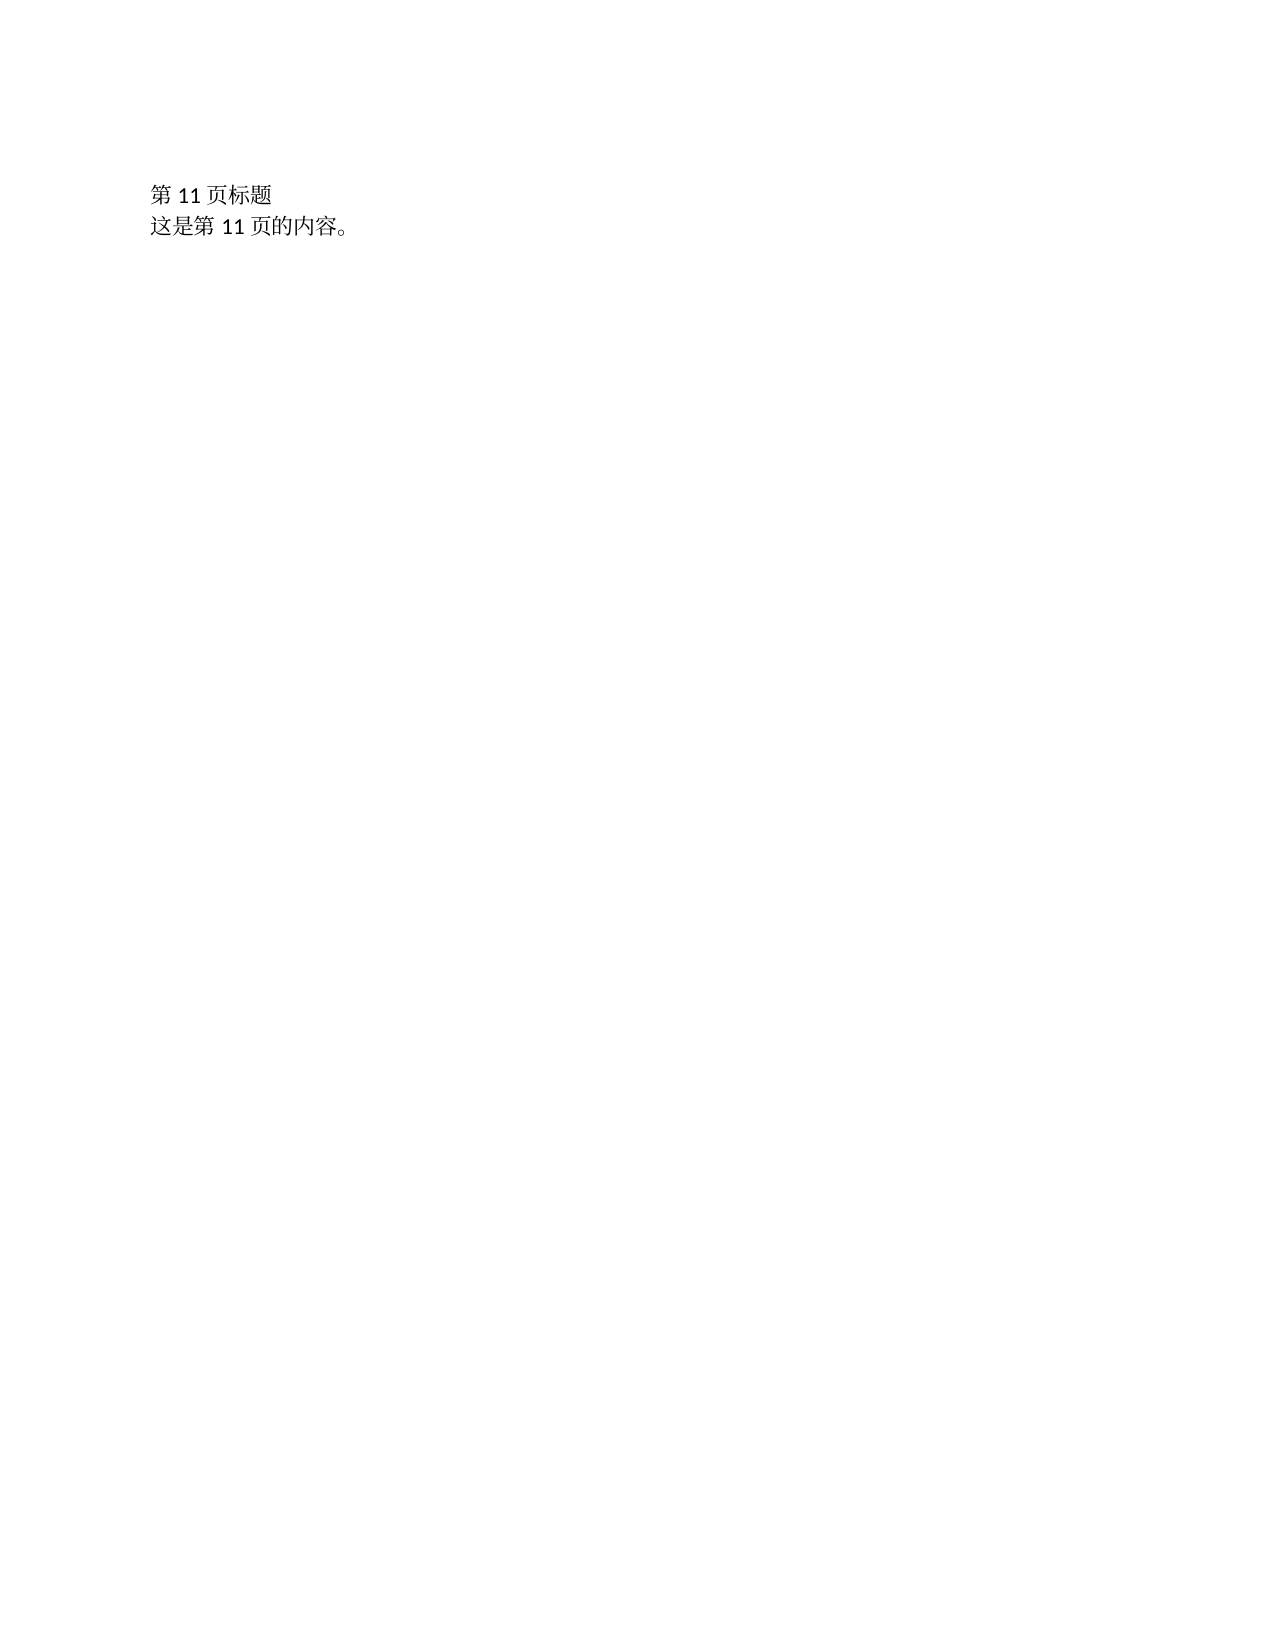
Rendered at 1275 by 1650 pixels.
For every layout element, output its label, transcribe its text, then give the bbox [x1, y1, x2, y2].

text 这是第 11 页的内容。 [150, 218, 1125, 252]
